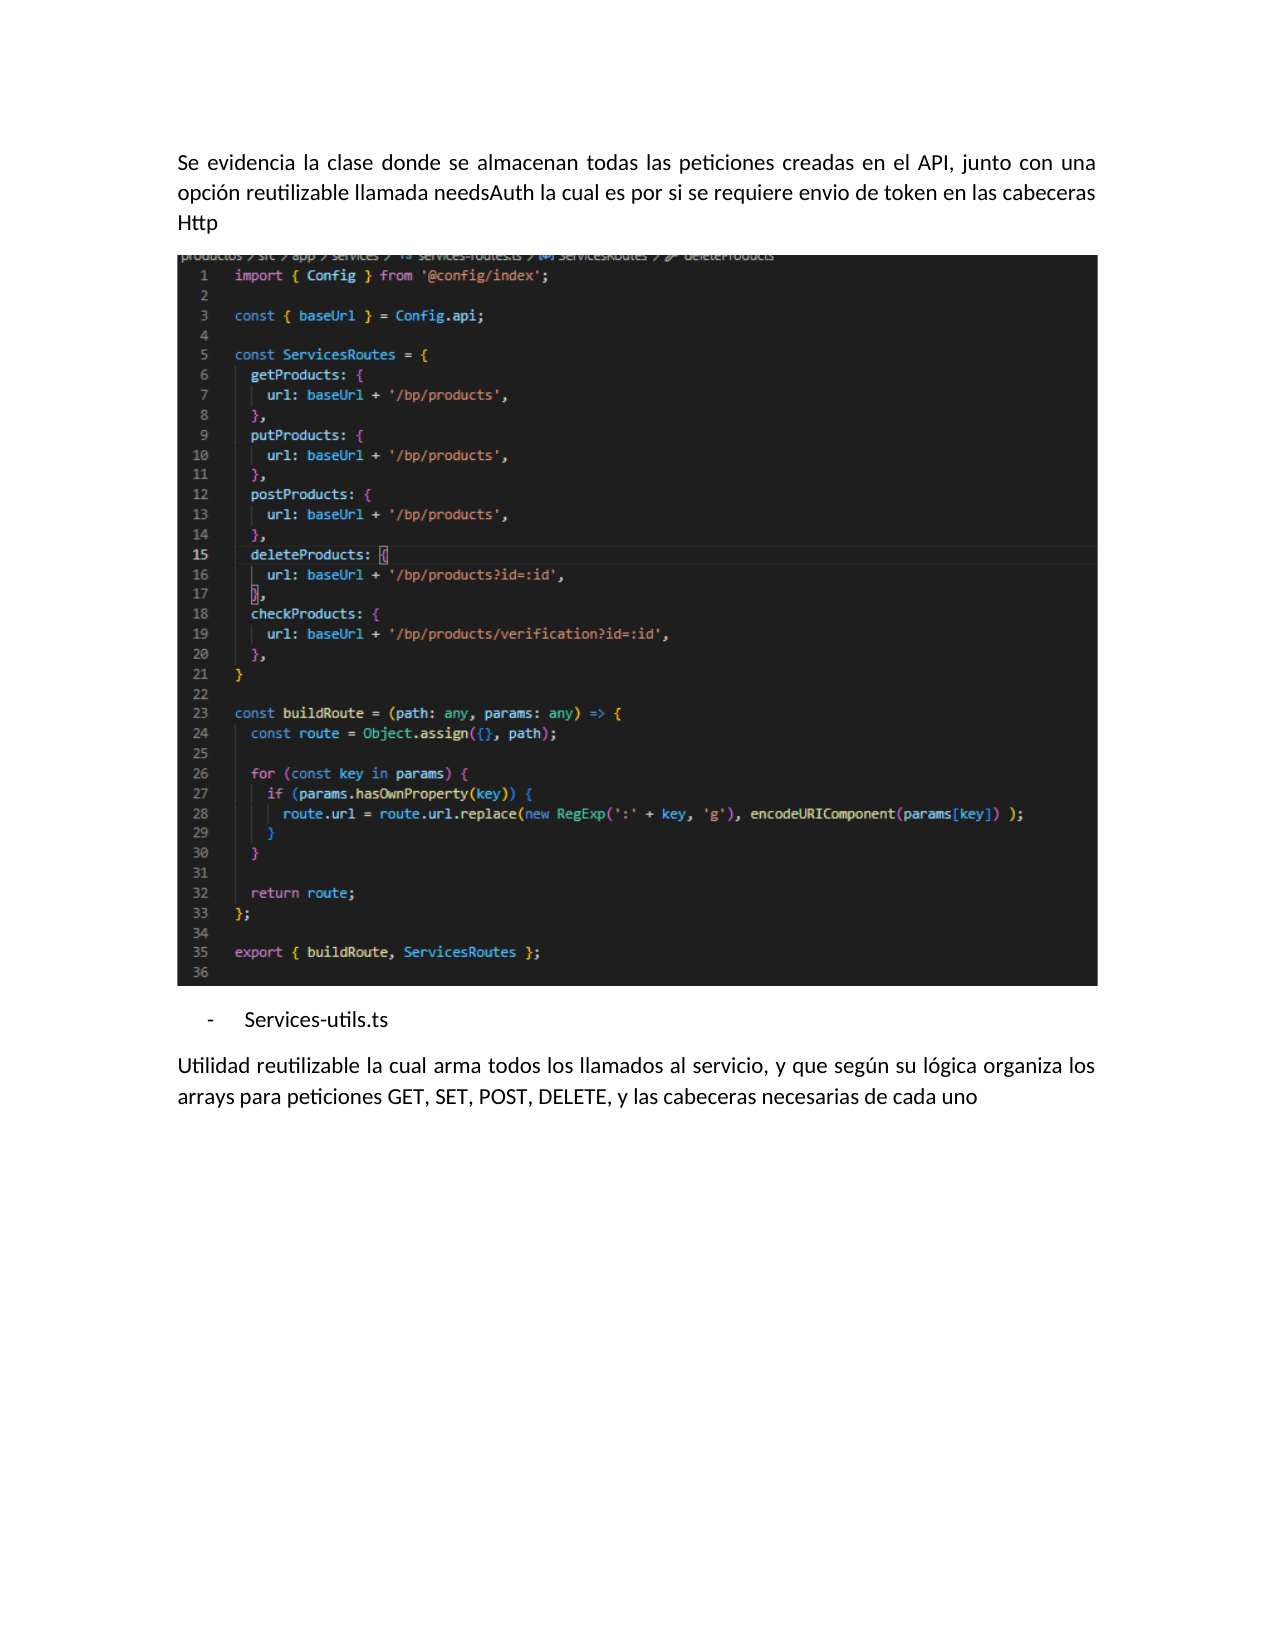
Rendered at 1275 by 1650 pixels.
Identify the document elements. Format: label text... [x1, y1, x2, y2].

text Utilidad reutilizable la cual arma todos los llamados al servicio, y que según su lógica organiza los arrays para peticiones GET, SET, POST, DELETE, y las cabeceras necesarias de cada uno [177, 1052, 1098, 1110]
list Services-utils.ts [207, 1005, 1098, 1033]
picture [177, 255, 1098, 986]
text Se evidencia la clase donde se almacenan todas las peticiones creadas en el API, junto con una opción reutilizable llamada needsAuth la cual es por si se requiere envio de token en las cabeceras Http [177, 148, 1098, 236]
